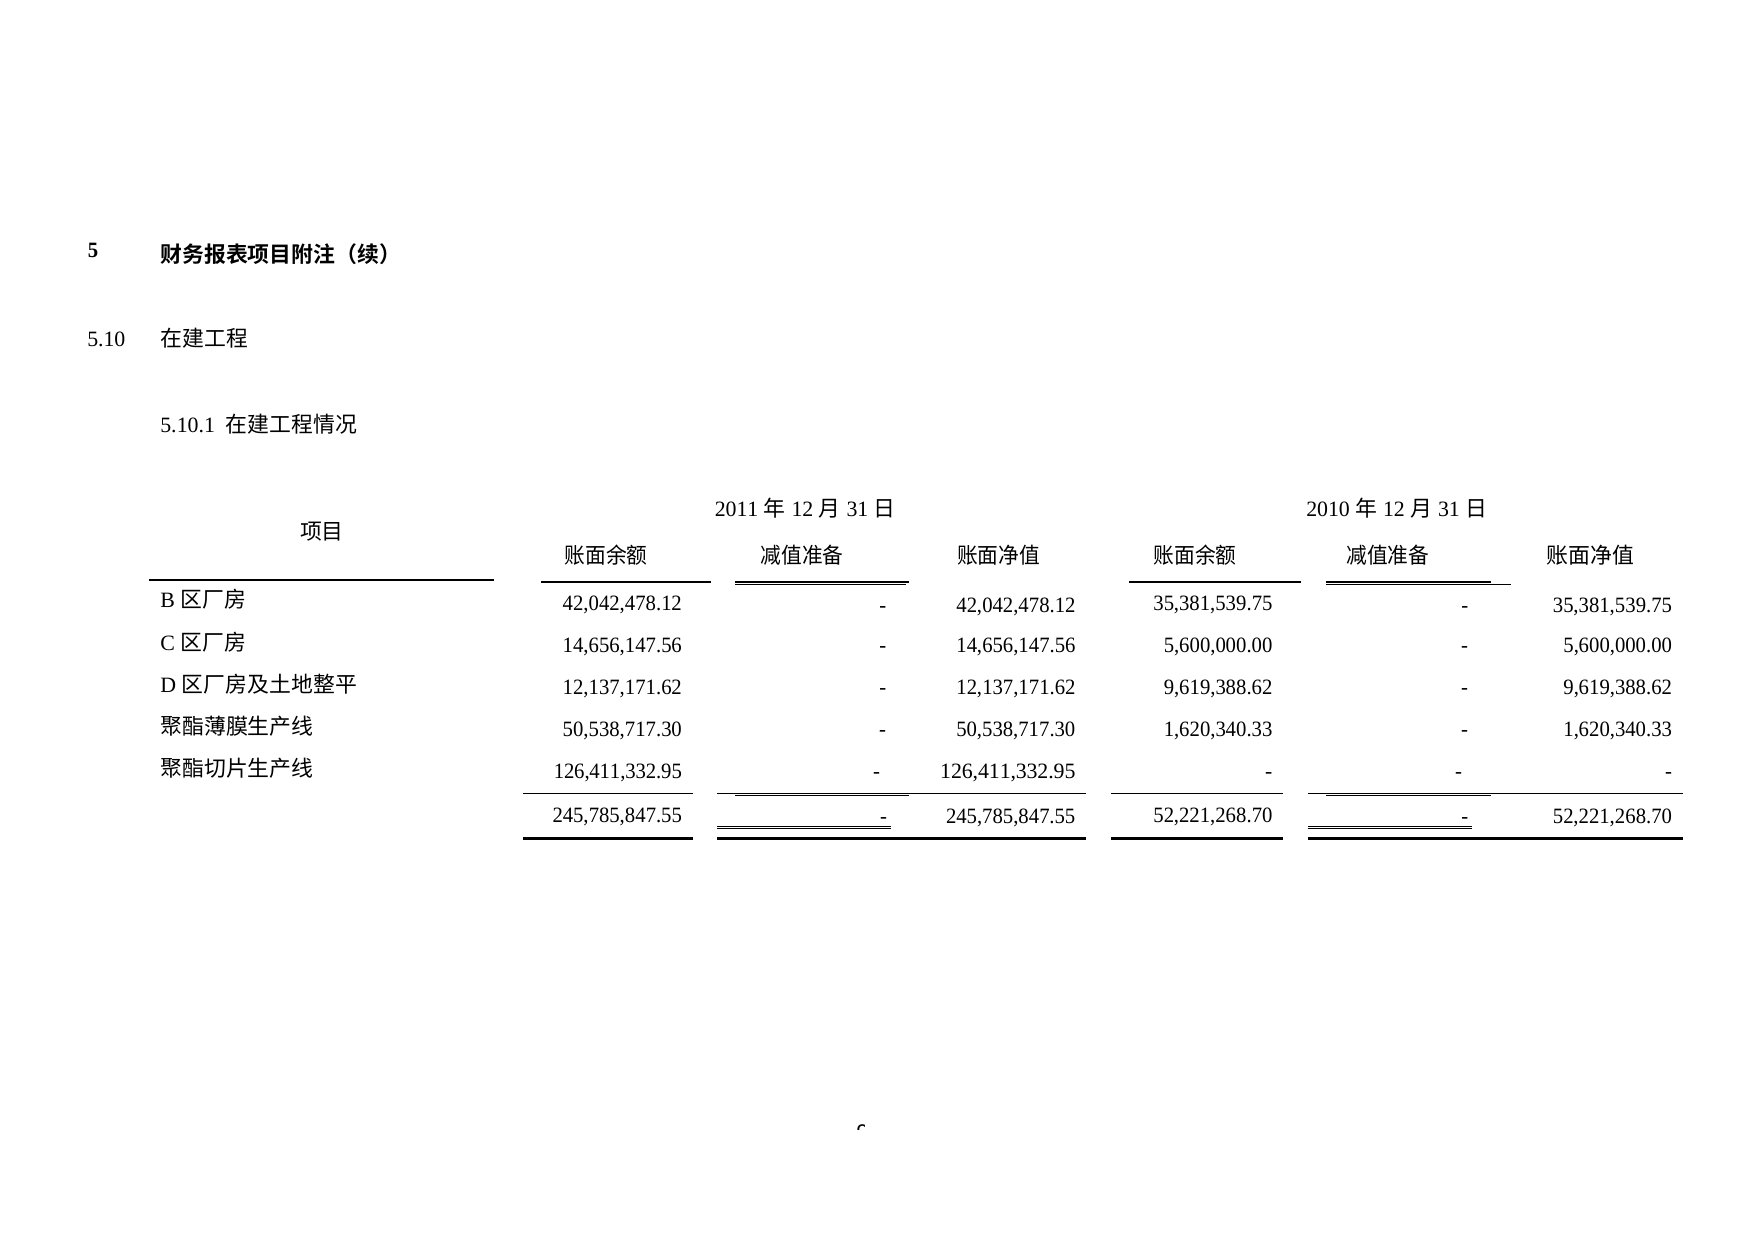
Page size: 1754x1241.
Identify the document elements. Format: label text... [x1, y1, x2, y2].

text 5.10.1 在建工程情况 [160, 409, 1693, 439]
text 账面余额 减值准备 账面净值 账面余额 减值准备 账面净值 [504, 543, 1693, 569]
text 项目 [300, 522, 1693, 543]
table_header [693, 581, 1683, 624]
text 2011 年 12 月 31 日 2010 年 12 月 31 日 [508, 495, 1693, 522]
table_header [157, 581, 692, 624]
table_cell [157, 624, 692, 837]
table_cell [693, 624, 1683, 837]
text 5.10 在建工程 [87, 323, 1693, 353]
subtitle 5 财务报表项目附注（续） [88, 237, 1693, 269]
